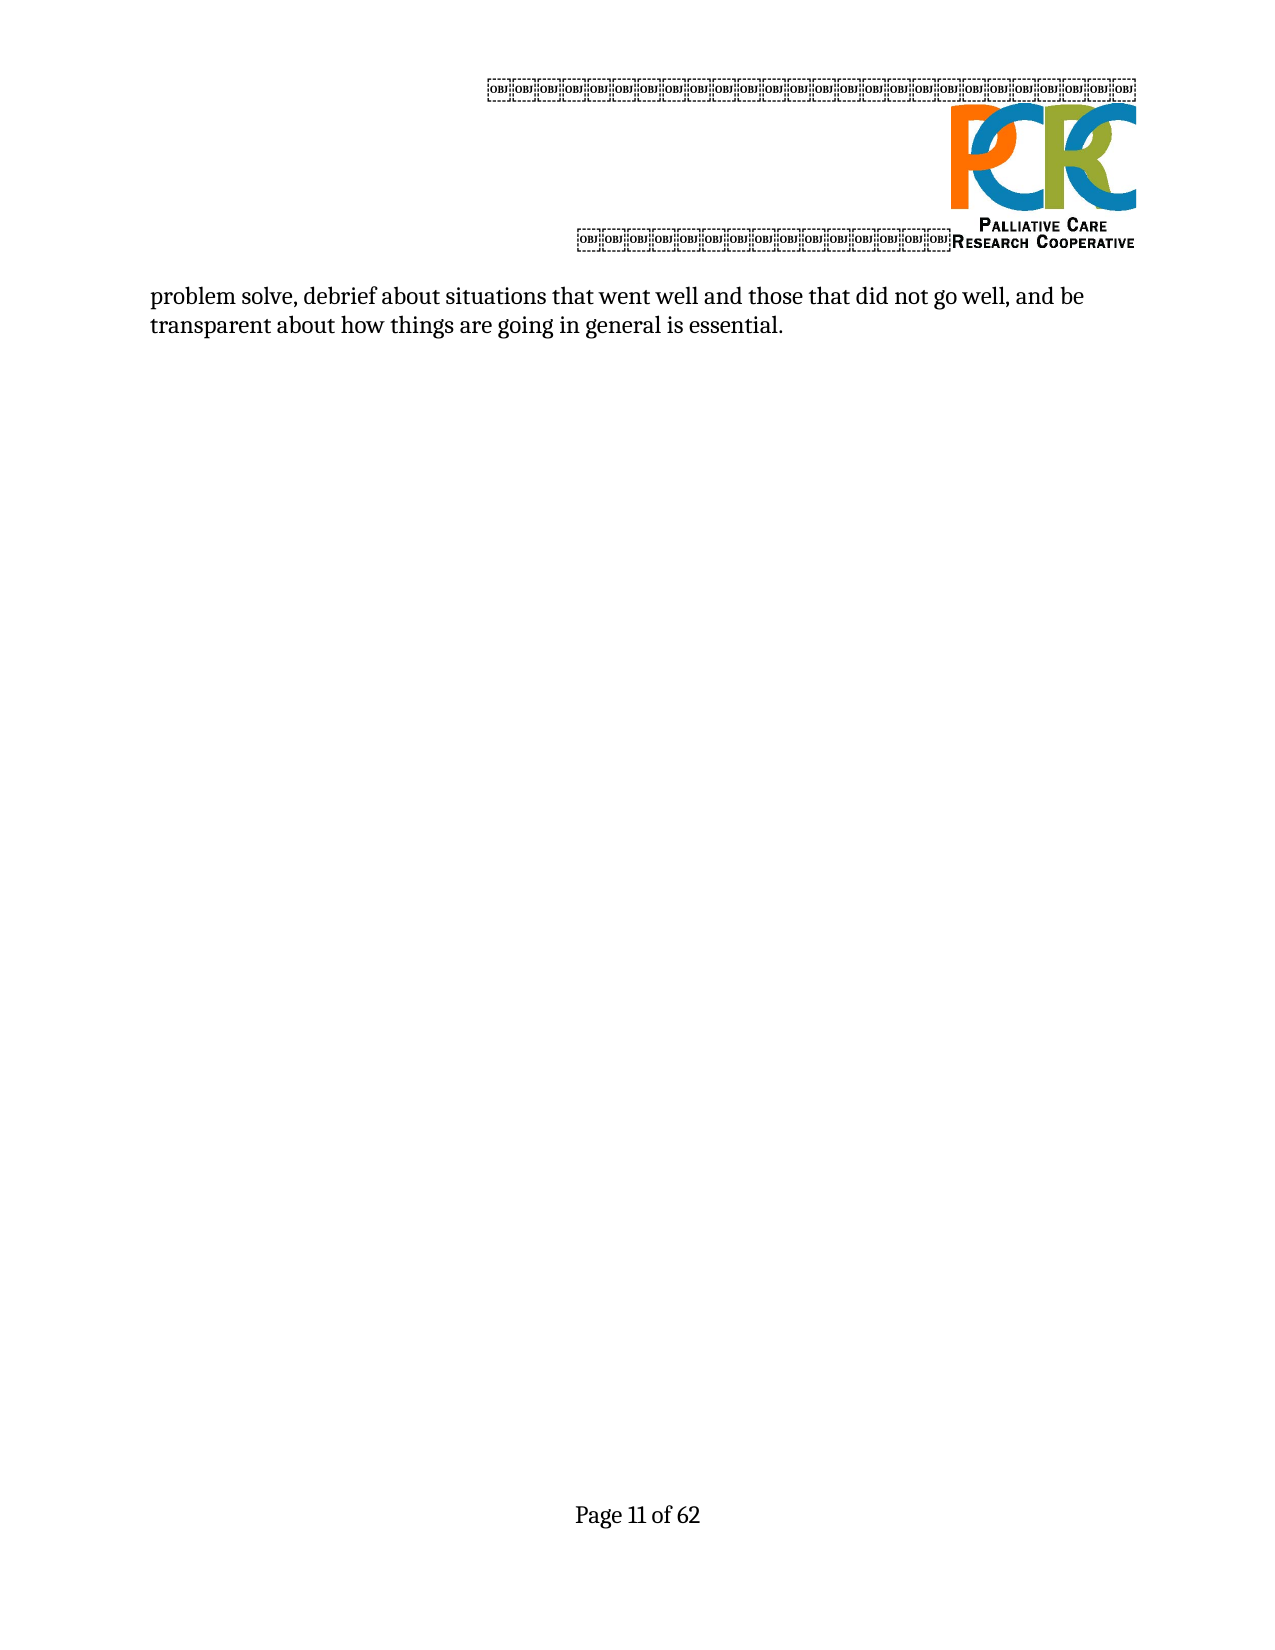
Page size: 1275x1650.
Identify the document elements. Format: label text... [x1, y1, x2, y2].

picture [951, 103, 1137, 248]
